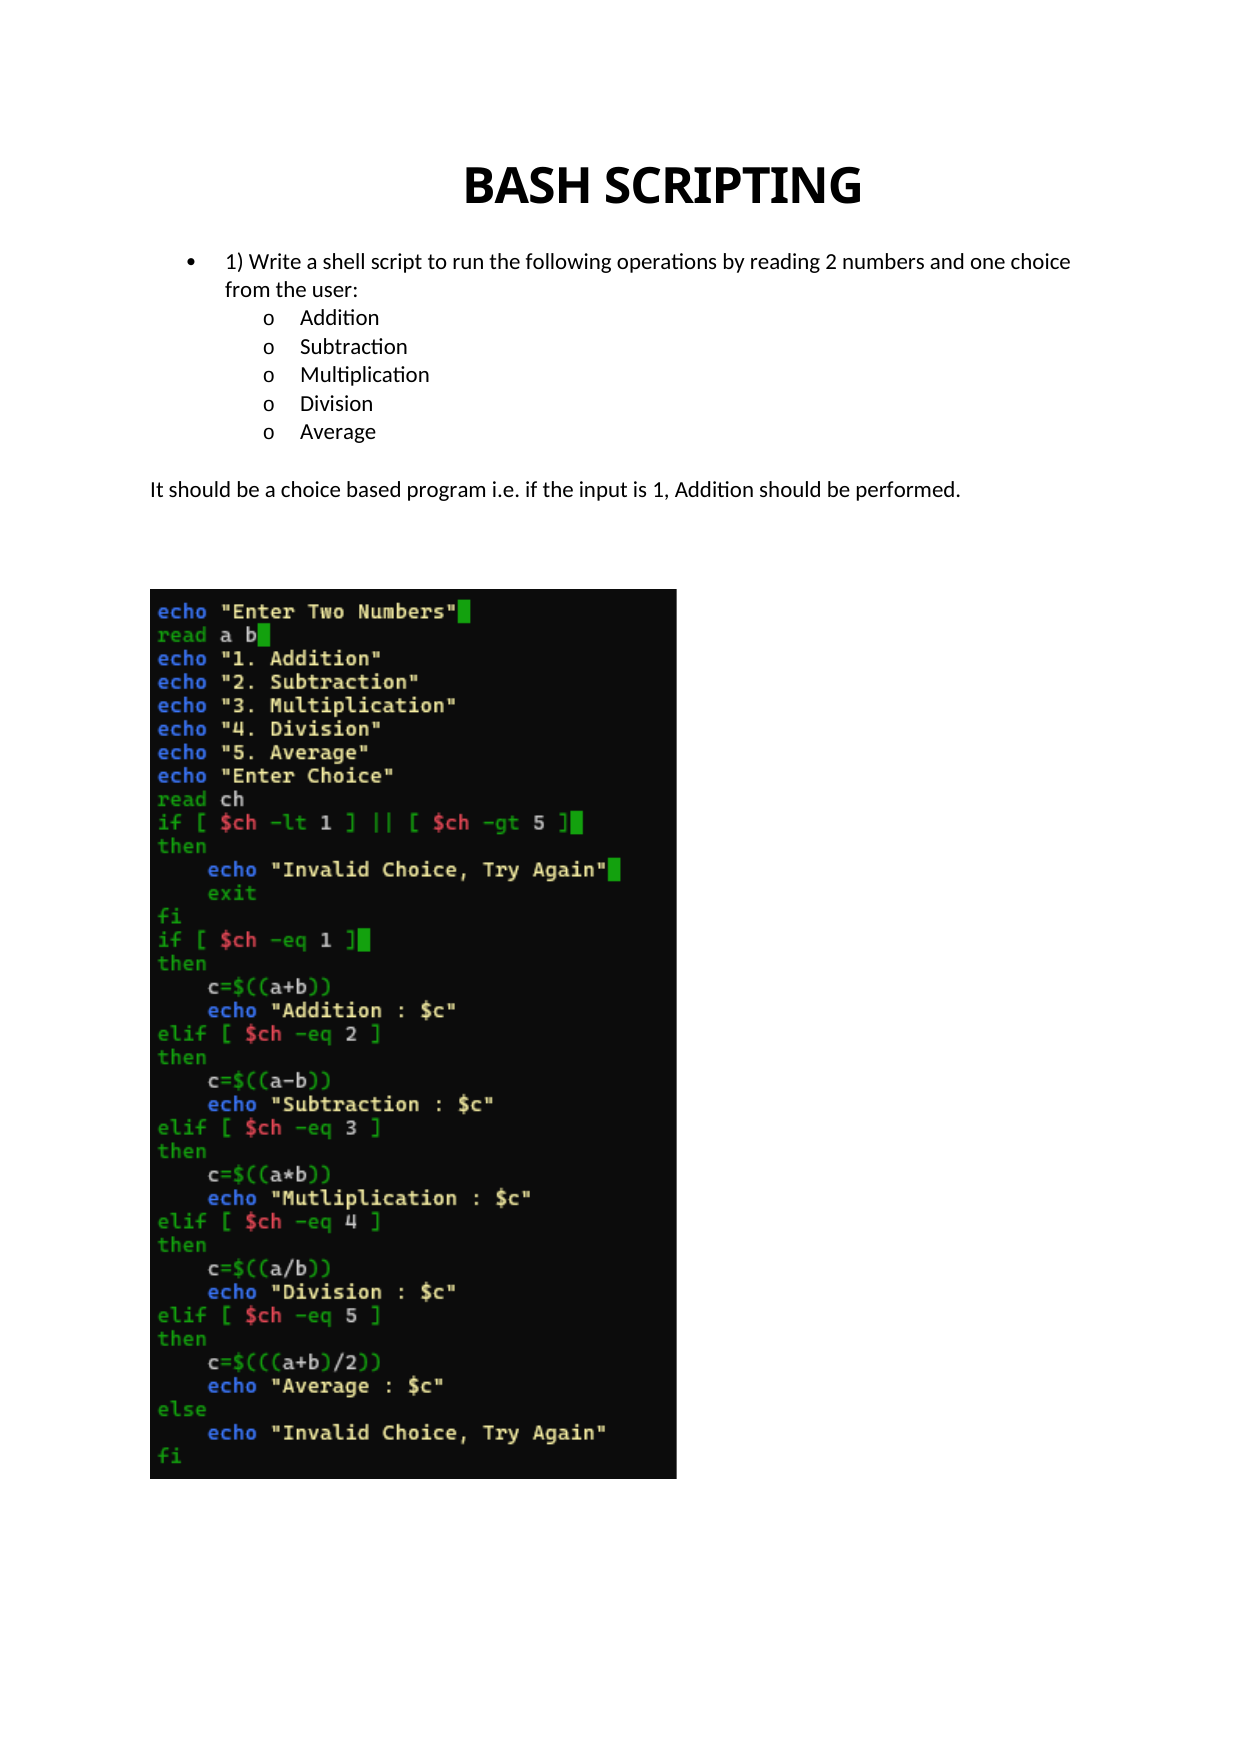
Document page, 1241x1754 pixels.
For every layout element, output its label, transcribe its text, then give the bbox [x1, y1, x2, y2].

list Addition [262, 303, 1090, 332]
list Subtraction [262, 332, 1090, 360]
text It should be a choice based program i.e. if the input is 1, Addition should be performed. [150, 475, 1090, 503]
list Average [262, 417, 1090, 446]
title BASH SCRIPTING [150, 150, 1090, 218]
list Multiplication [262, 360, 1090, 389]
picture [150, 589, 677, 1479]
list 1) Write a shell script to run the following operations by reading 2 numbers and one choice from the user: [187, 247, 1090, 303]
list Division [262, 389, 1090, 417]
